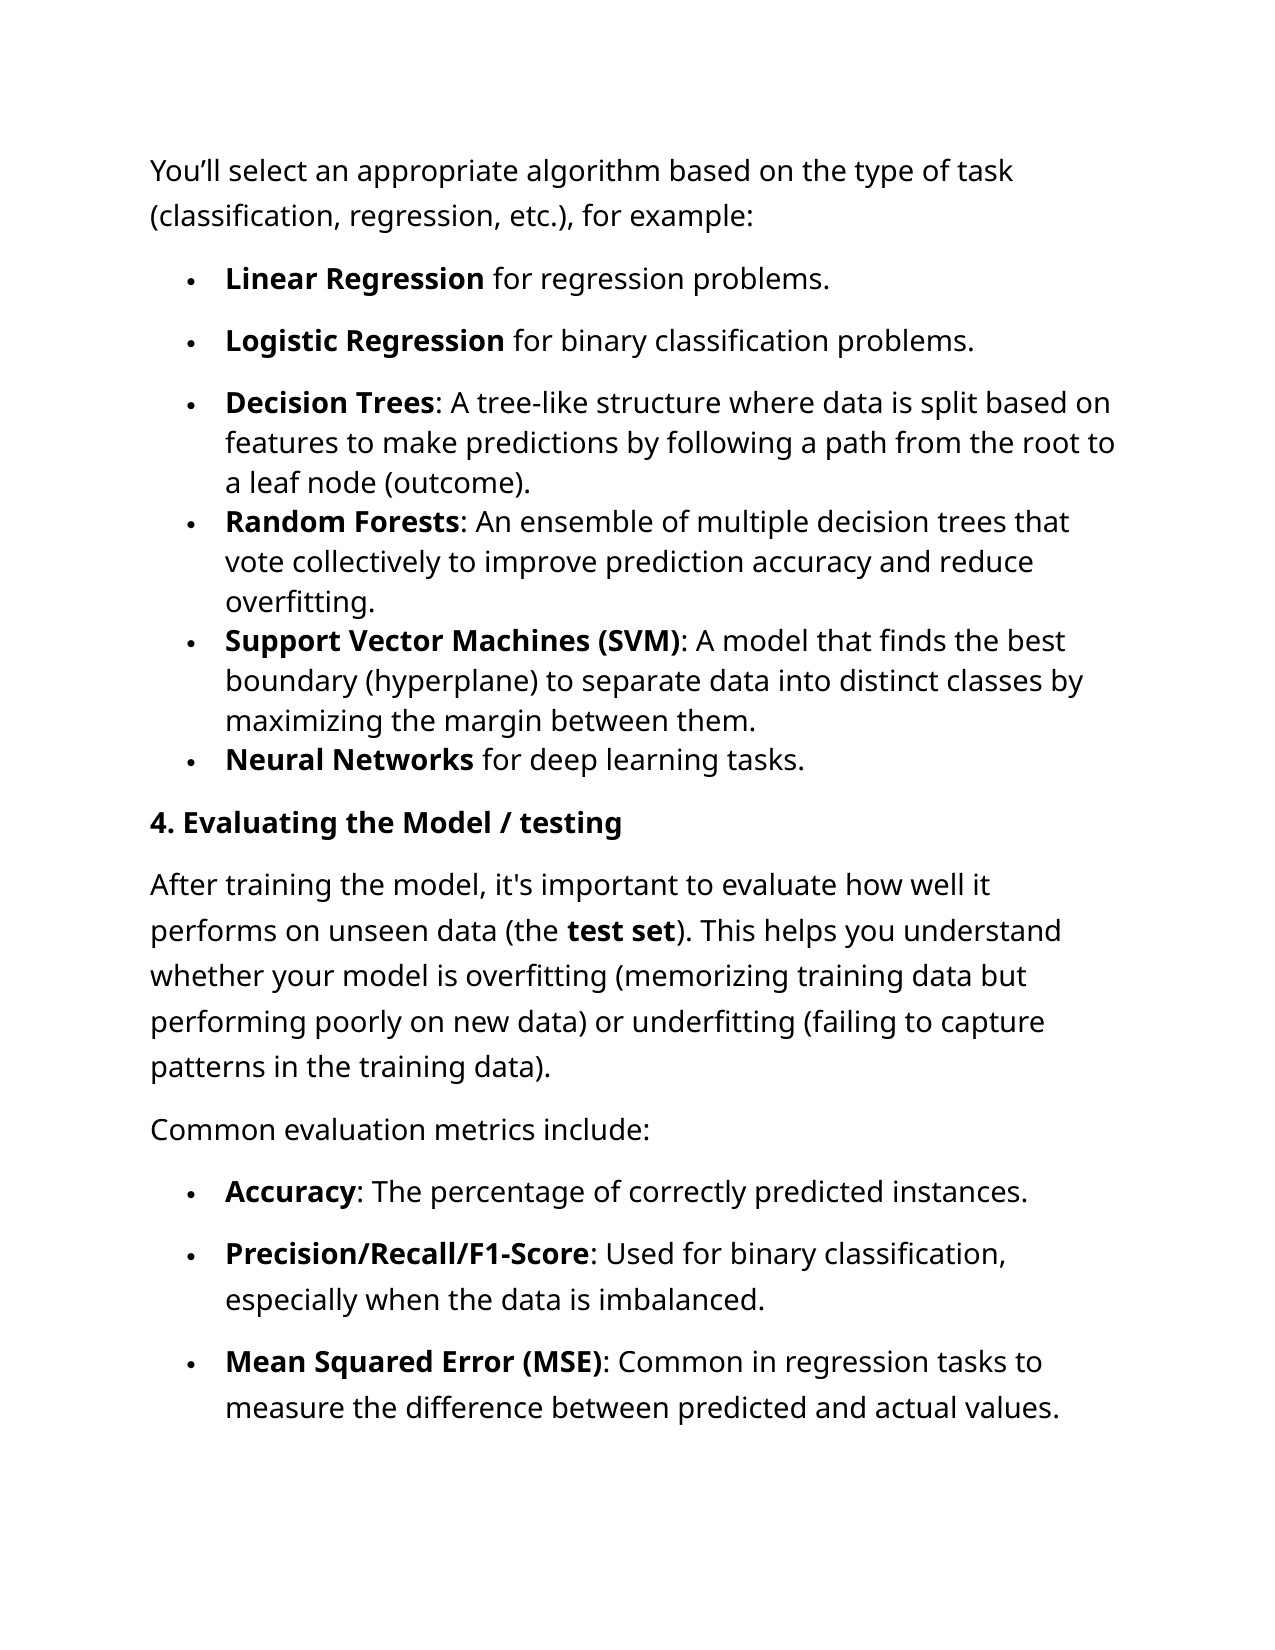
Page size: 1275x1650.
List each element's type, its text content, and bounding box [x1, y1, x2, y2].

text After training the model, it's important to evaluate how well it performs on unseen data (the test set). This helps you understand whether your model is overfitting (memorizing training data but performing poorly on new data) or underfitting (failing to capture patterns in the training data). [150, 864, 1125, 1086]
list Logistic Regression for binary classification problems. [187, 320, 1125, 360]
list Linear Regression for regression problems. [187, 258, 1125, 298]
list Accuracy: The percentage of correctly predicted instances. [187, 1171, 1125, 1211]
text 4. Evaluating the Model / testing [150, 802, 1125, 842]
list Mean Squared Error (MSE): Common in regression tasks to measure the difference between predicted and actual values. [187, 1342, 1125, 1427]
text Common evaluation metrics include: [150, 1109, 1125, 1149]
list Precision/Recall/F1-Score: Used for binary classification, especially when the data is imbalanced. [187, 1234, 1125, 1319]
list Random Forests: An ensemble of multiple decision trees that vote collectively to improve prediction accuracy and reduce overfitting. [187, 502, 1125, 621]
list Neural Networks for deep learning tasks. [187, 740, 1125, 779]
text You’ll select an appropriate algorithm based on the type of task (classification, regression, etc.), for example: [150, 150, 1125, 235]
list Support Vector Machines (SVM): A model that finds the best boundary (hyperplane) to separate data into distinct classes by maximizing the margin between them. [187, 621, 1125, 740]
list Decision Trees: A tree-like structure where data is split based on features to make predictions by following a path from the root to a leaf node (outcome). [187, 382, 1125, 502]
